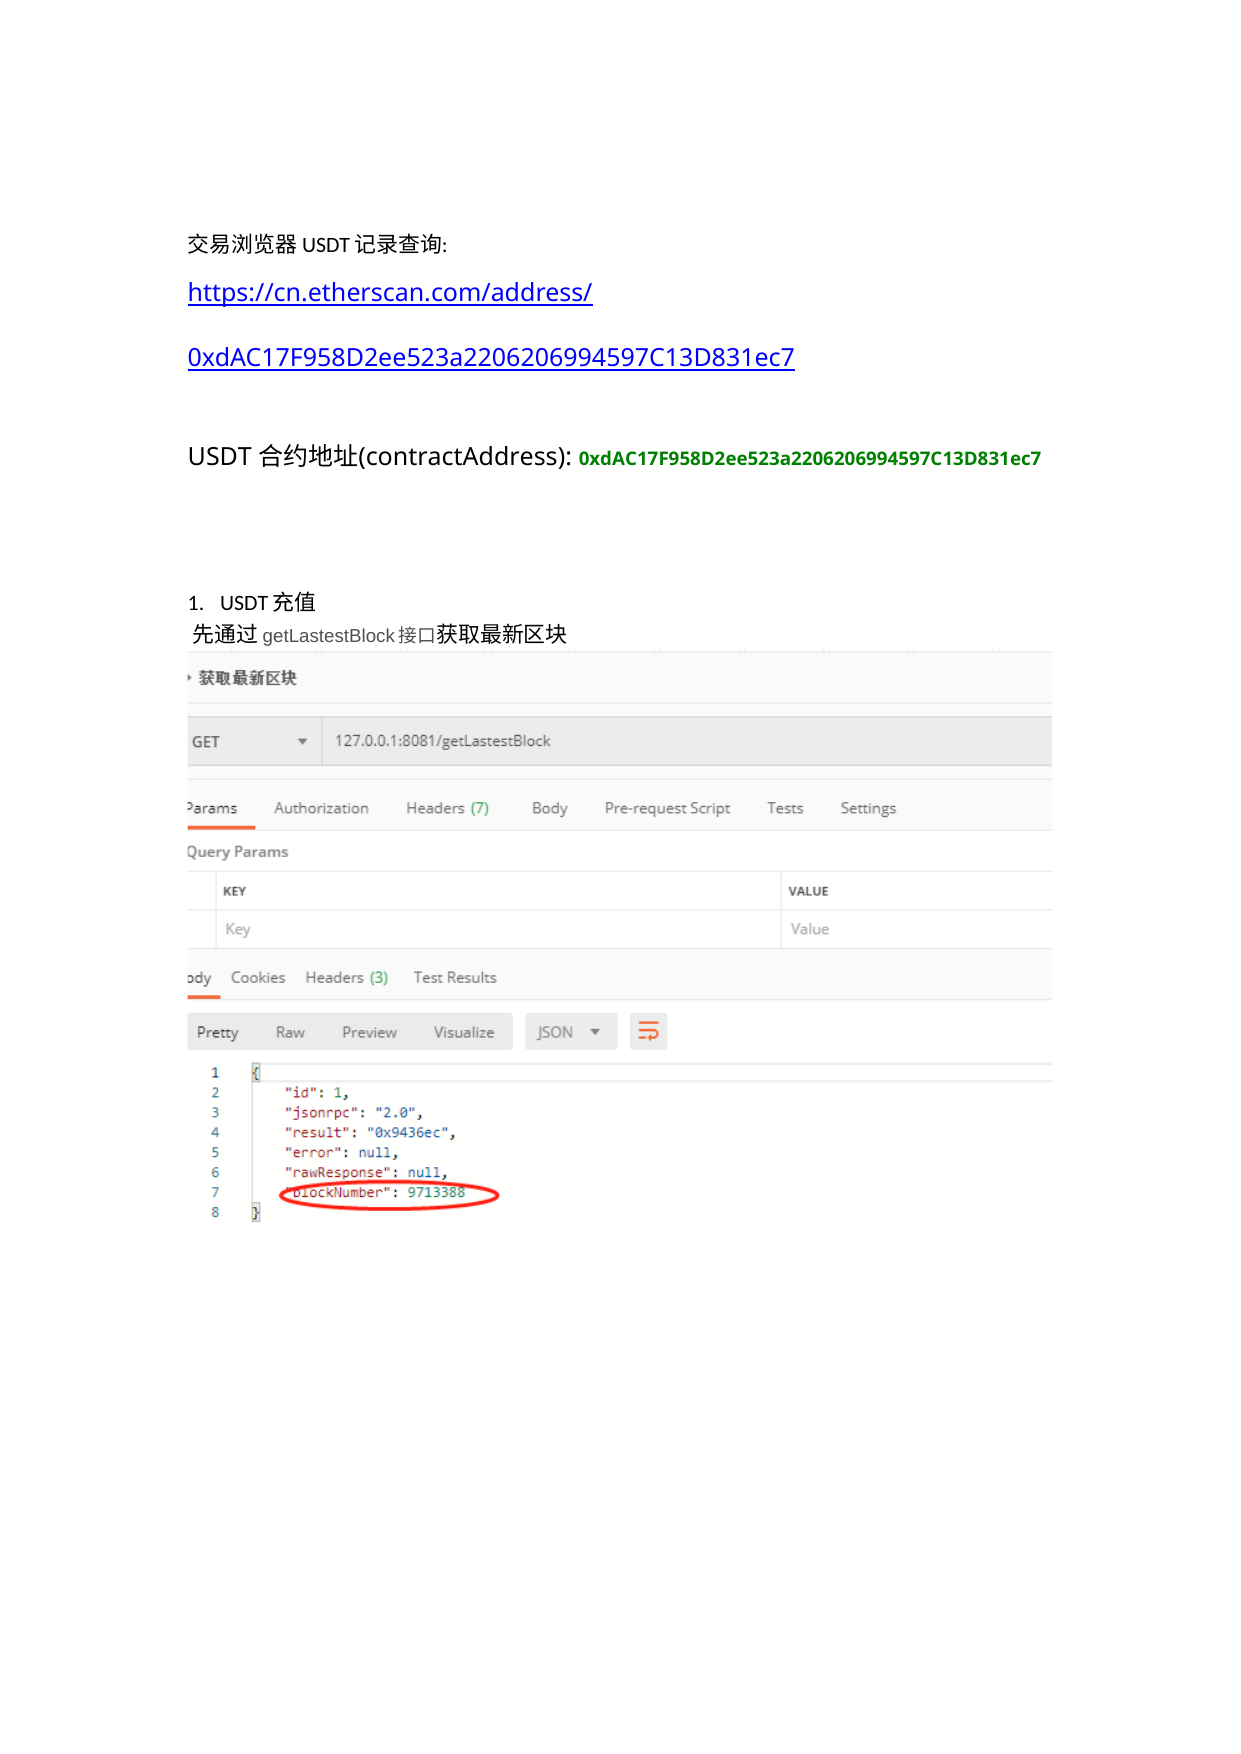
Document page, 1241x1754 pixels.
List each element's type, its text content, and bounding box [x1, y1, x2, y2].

text USDT 合约地址(contractAddress): 0xdAC17F958D2ee523a2206206994597C13D831ec7 [187, 422, 1053, 487]
list USDT充值 [187, 584, 1053, 617]
picture [187, 649, 1052, 1419]
text https://cn.etherscan.com/address/0xdAC17F958D2ee523a2206206994597C13D831ec7 [187, 259, 1053, 389]
text 交易浏览器 USDT记录查询: [187, 227, 1053, 259]
list 先通过getLastestBlock接口获取最新区块 [187, 617, 1053, 649]
